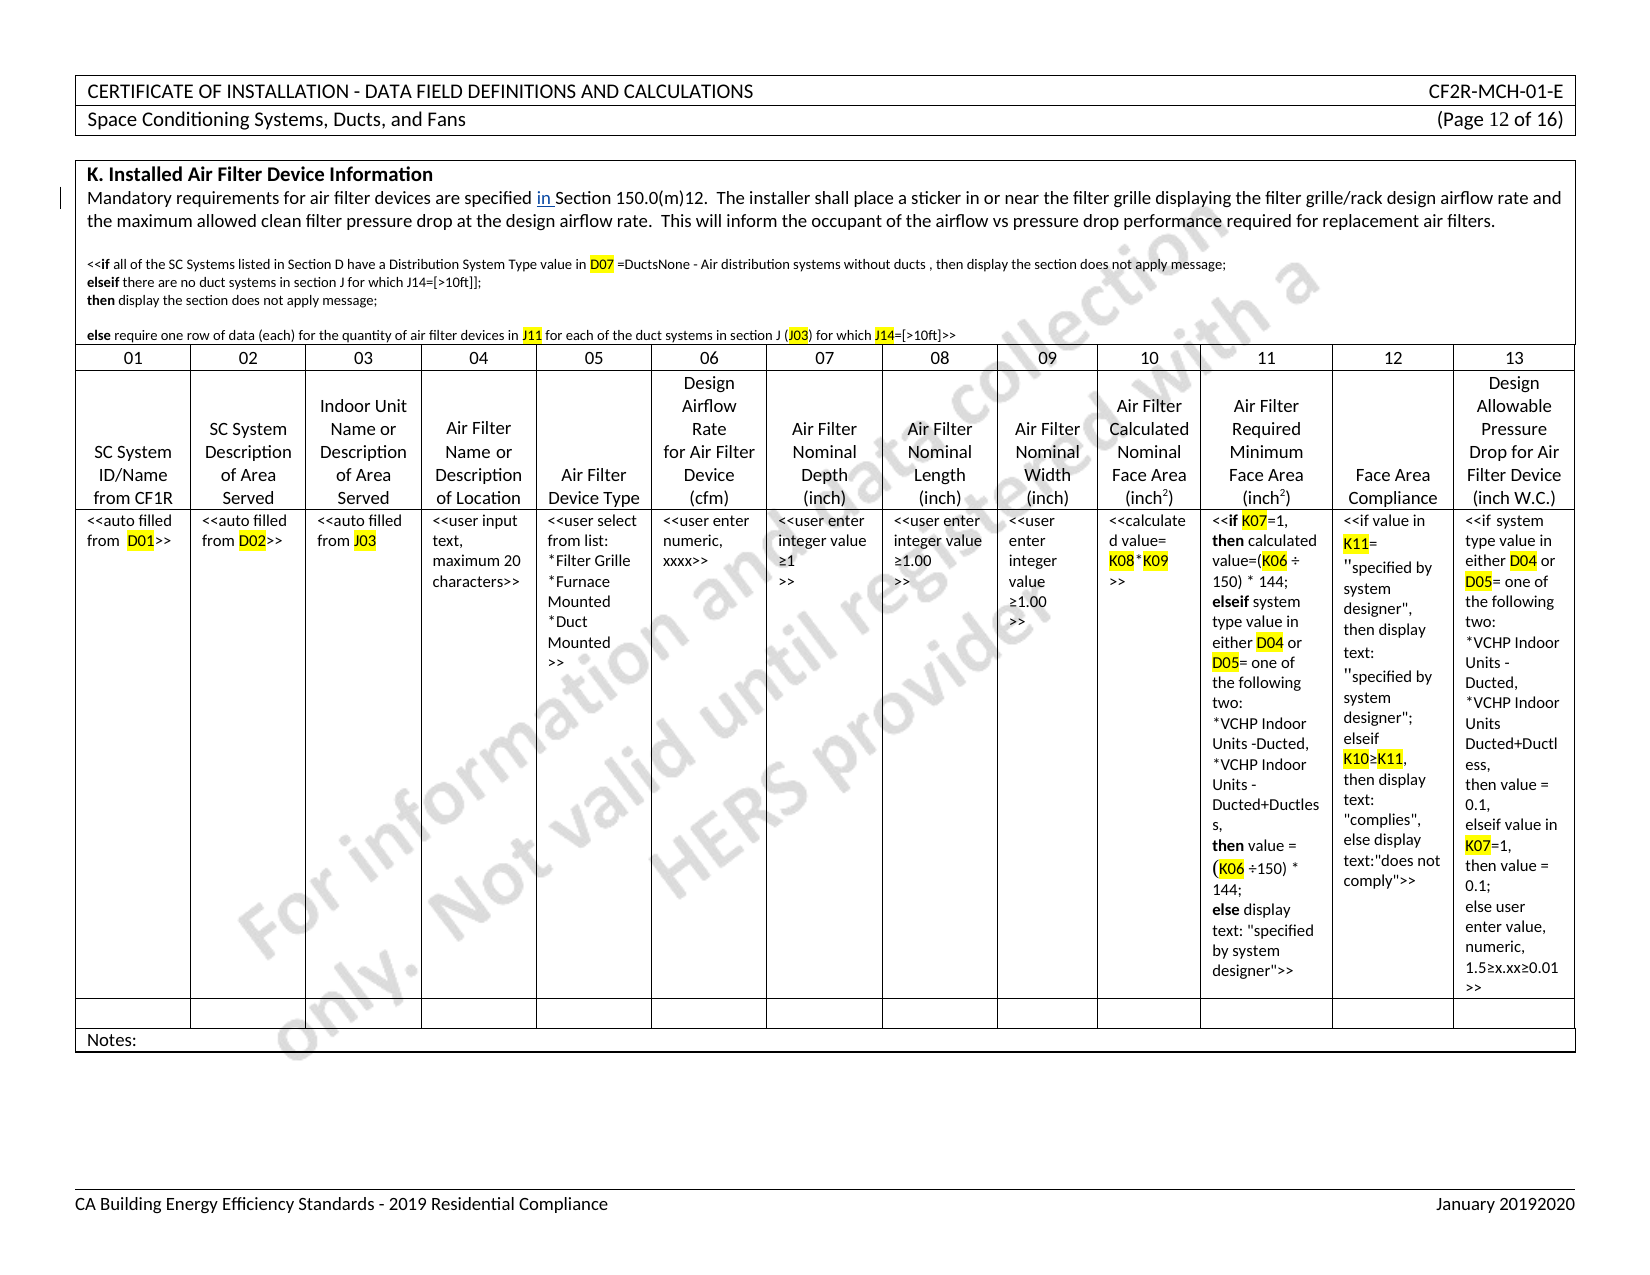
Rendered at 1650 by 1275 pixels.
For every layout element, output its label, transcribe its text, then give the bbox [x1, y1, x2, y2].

table_cell [1201, 999, 1332, 1027]
table_cell <<user select from list: *Filter Grille *Furnace Mounted *Duct Mounted >> [537, 510, 651, 997]
table_cell [998, 999, 1097, 1027]
table_header K. Installed Air Filter Device Information Mandatory requirements for air filter devices are specified Section 150.0(m)12. The installer shall place a sticker in or near the filter grille displaying the filter grille/rack design airflow rate and the maximum allowed clean filter pressure drop at the design airflow rate. This will inform the occupant of the airflow vs pressure drop performance required for replacement air filters. <<if all of the SC Systems listed in Section D have a Distribution System Type value in D07 =DuctsNone - Air distribution systems without ducts , then display the section does not apply message; elseif there are no duct systems in section J for which J14=[>10ft]]; then display the section does not apply message; else require one row of data (each) for the quantity of air filter devices in J11 for each of the duct systems in section J (J03) for which J14=[>10ft]>> [76, 161, 1575, 344]
table_cell [1454, 999, 1574, 1027]
table_cell [191, 999, 305, 1027]
table_cell SC System Description of Area Served [191, 371, 305, 509]
table_cell 08 [883, 345, 997, 370]
table_cell <<if K07=1, then calculated value=(K06 ÷ 150) * 144; elseif system type value in either D04 or D05= one of the following two: *VCHP Indoor Units -Ducted, *VCHP Indoor Units -Ducted+Ductless, then value = (K06 ÷150) * 144; else display text: "specified by system designer">> [1201, 510, 1332, 997]
table_cell Design Allowable Pressure Drop for Air Filter Device (inch W.C.) [1454, 371, 1574, 509]
table_cell <<auto filled from J03 [306, 510, 421, 997]
table_cell 07 [767, 345, 882, 370]
table_cell [76, 999, 190, 1027]
table_cell [1333, 999, 1453, 1027]
table_cell <<calculated value= K08*K09 >> [1098, 510, 1200, 997]
table_cell Notes: [76, 1029, 1575, 1051]
table_cell <<if system type value in either D04 or D05= one of the following two: *VCHP Indoor Units - Ducted, *VCHP Indoor Units Ducted+Ductless, then value = 0.1, elseif value in K07=1, then value = 0.1; else user enter value, numeric, 1.5≥x.xx≥0.01 >> [1454, 510, 1574, 997]
table_cell [1098, 999, 1200, 1027]
table_cell <<auto filled from D02>> [191, 510, 305, 997]
table_cell [652, 999, 766, 1027]
table_cell [306, 999, 421, 1027]
table_cell [883, 999, 997, 1027]
table_cell Air Filter Name or Description of Location [422, 371, 536, 509]
table_cell Indoor Unit Name or Description of Area Served [306, 371, 421, 509]
table_cell 01 [76, 345, 190, 370]
table_cell 13 [1454, 345, 1574, 370]
table_cell Design Airflow Rate for Air Filter Device (cfm) [652, 371, 766, 509]
table_cell Face Area Compliance [1333, 371, 1453, 509]
table_cell 09 [998, 345, 1097, 370]
table_cell Air Filter Nominal Depth (inch) [767, 371, 882, 509]
table_cell 11 [1201, 345, 1332, 370]
table_cell 05 [537, 345, 651, 370]
table_cell Air Filter Nominal Width (inch) [998, 371, 1097, 509]
table_cell Air Filter Device Type [537, 371, 651, 509]
table_cell 04 [422, 345, 536, 370]
table_cell Air Filter Nominal Length (inch) [883, 371, 997, 509]
table_cell 03 [306, 345, 421, 370]
table_cell <<user enter integer value ≥1.00 >> [998, 510, 1097, 997]
table_cell <<user input text, maximum 20 characters>> [422, 510, 536, 997]
table_cell SC System ID/Name from CF1R [76, 371, 190, 509]
table_cell [767, 999, 882, 1027]
table_cell [537, 999, 651, 1027]
table_cell 10 [1098, 345, 1200, 370]
table_cell Air Filter Required Minimum Face Area (inch2) [1201, 371, 1332, 509]
table_cell Air Filter Calculated Nominal Face Area (inch2) [1098, 371, 1200, 509]
table_cell 06 [652, 345, 766, 370]
table_cell 02 [191, 345, 305, 370]
table_cell <<user enter numeric, xxxx>> [652, 510, 766, 997]
table_cell <<auto filled from D01>> [76, 510, 190, 997]
table_cell <<if value in K11= "specified by system designer", then display text: "specified by system designer"; elseif K10≥K11, then display text: "complies", else display text:"does not comply">> [1333, 510, 1453, 997]
table_cell <<user enter integer value ≥1.00 >> [883, 510, 997, 997]
table_cell <<user enter integer value ≥1 >> [767, 510, 882, 997]
table_cell 12 [1333, 345, 1453, 370]
table_cell [422, 999, 536, 1027]
